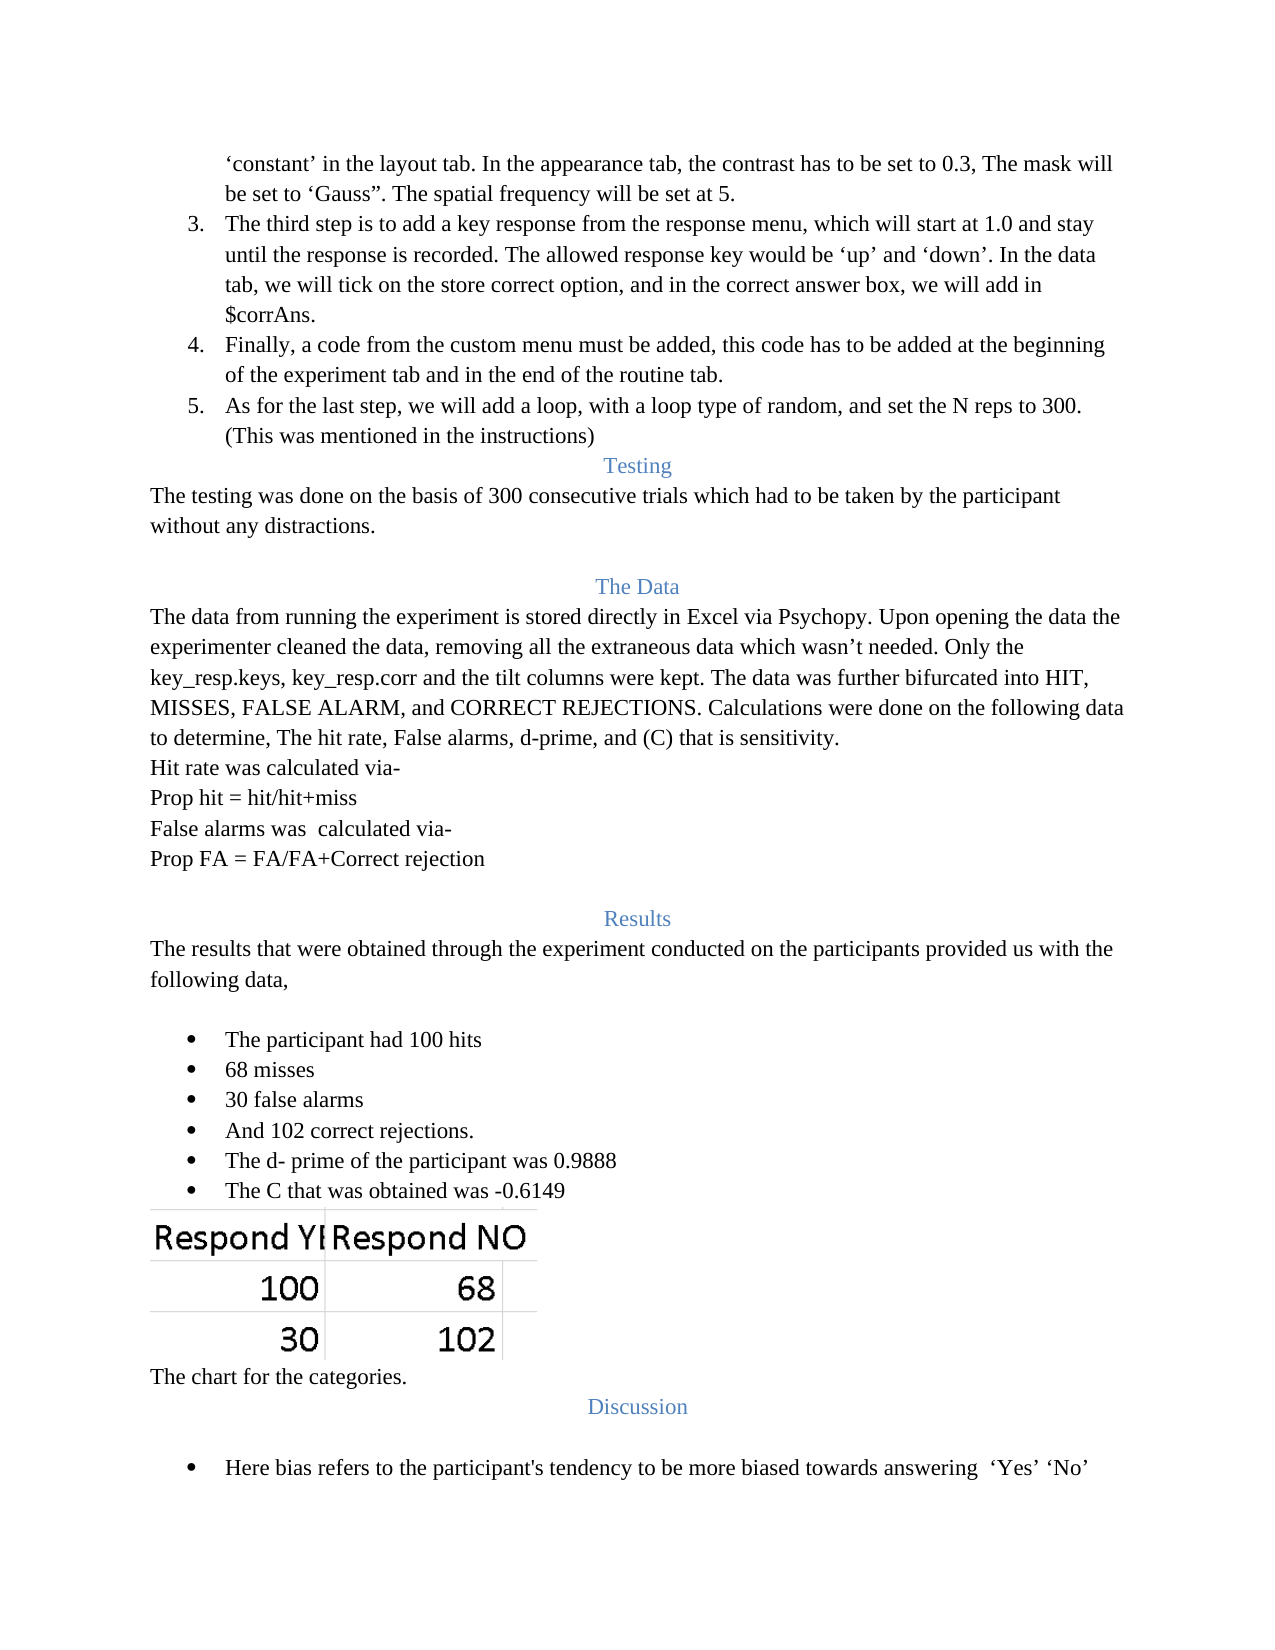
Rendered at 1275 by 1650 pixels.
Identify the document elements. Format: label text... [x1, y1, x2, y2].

text The results that were obtained through the experiment conducted on the participants provided us with the following data, [150, 935, 1125, 992]
text The testing was done on the basis of 300 consecutive trials which had to be taken by the participant without any distractions. [150, 482, 1125, 539]
text Hit rate was calculated via- [150, 754, 1125, 781]
list The participant had 100 hits [187, 1026, 1125, 1052]
text The Data [150, 573, 1125, 599]
list As for the last step, we will add a loop, with a loop type of random, and set the N reps to 300. (This was mentioned in the instructions) [187, 392, 1125, 448]
list The d- prime of the participant was 0.9888 [187, 1147, 1125, 1173]
text Discussion [150, 1393, 1125, 1419]
text False alarms was calculated via- [150, 814, 1125, 841]
list 30 false alarms [187, 1086, 1125, 1113]
list Here bias refers to the participant's tendency to be more biased towards answering ‘Yes’ ‘No’ [187, 1454, 1125, 1480]
text Results [150, 905, 1125, 932]
list 68 misses [187, 1056, 1125, 1083]
text The data from running the experiment is stored directly in Excel via Psychopy. Upon opening the data the experimenter cleaned the data, removing all the extraneous data which wasn’t needed. Only the key_resp.keys, key_resp.corr and the tilt columns were kept. The data was further bifurcated into HIT, MISSES, FALSE ALARM, and CORRECT REJECTIONS. Calculations were done on the following data to determine, The hit rate, False alarms, d-prime, and (C) that is sensitivity. [150, 603, 1125, 750]
text Prop hit = hit/hit+miss [150, 784, 1125, 811]
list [187, 150, 1125, 207]
text The chart for the categories. [150, 1363, 1125, 1389]
text Testing [150, 452, 1125, 478]
list The C that was obtained was -0.6149 [187, 1177, 1125, 1203]
picture [150, 1207, 538, 1360]
list The third step is to add a key response from the response menu, which will start at 1.0 and stay until the response is recorded. The allowed response key would be ‘up’ and ‘down’. In the data tab, we will tick on the store correct option, and in the correct answer box, we will add in $corrAns. [187, 210, 1125, 327]
list And 102 correct rejections. [187, 1117, 1125, 1143]
text Prop FA = FA/FA+Correct rejection [150, 845, 1125, 871]
list Finally, a code from the custom menu must be added, this code has to be added at the beginning of the experiment tab and in the end of the routine tab. [187, 331, 1125, 388]
